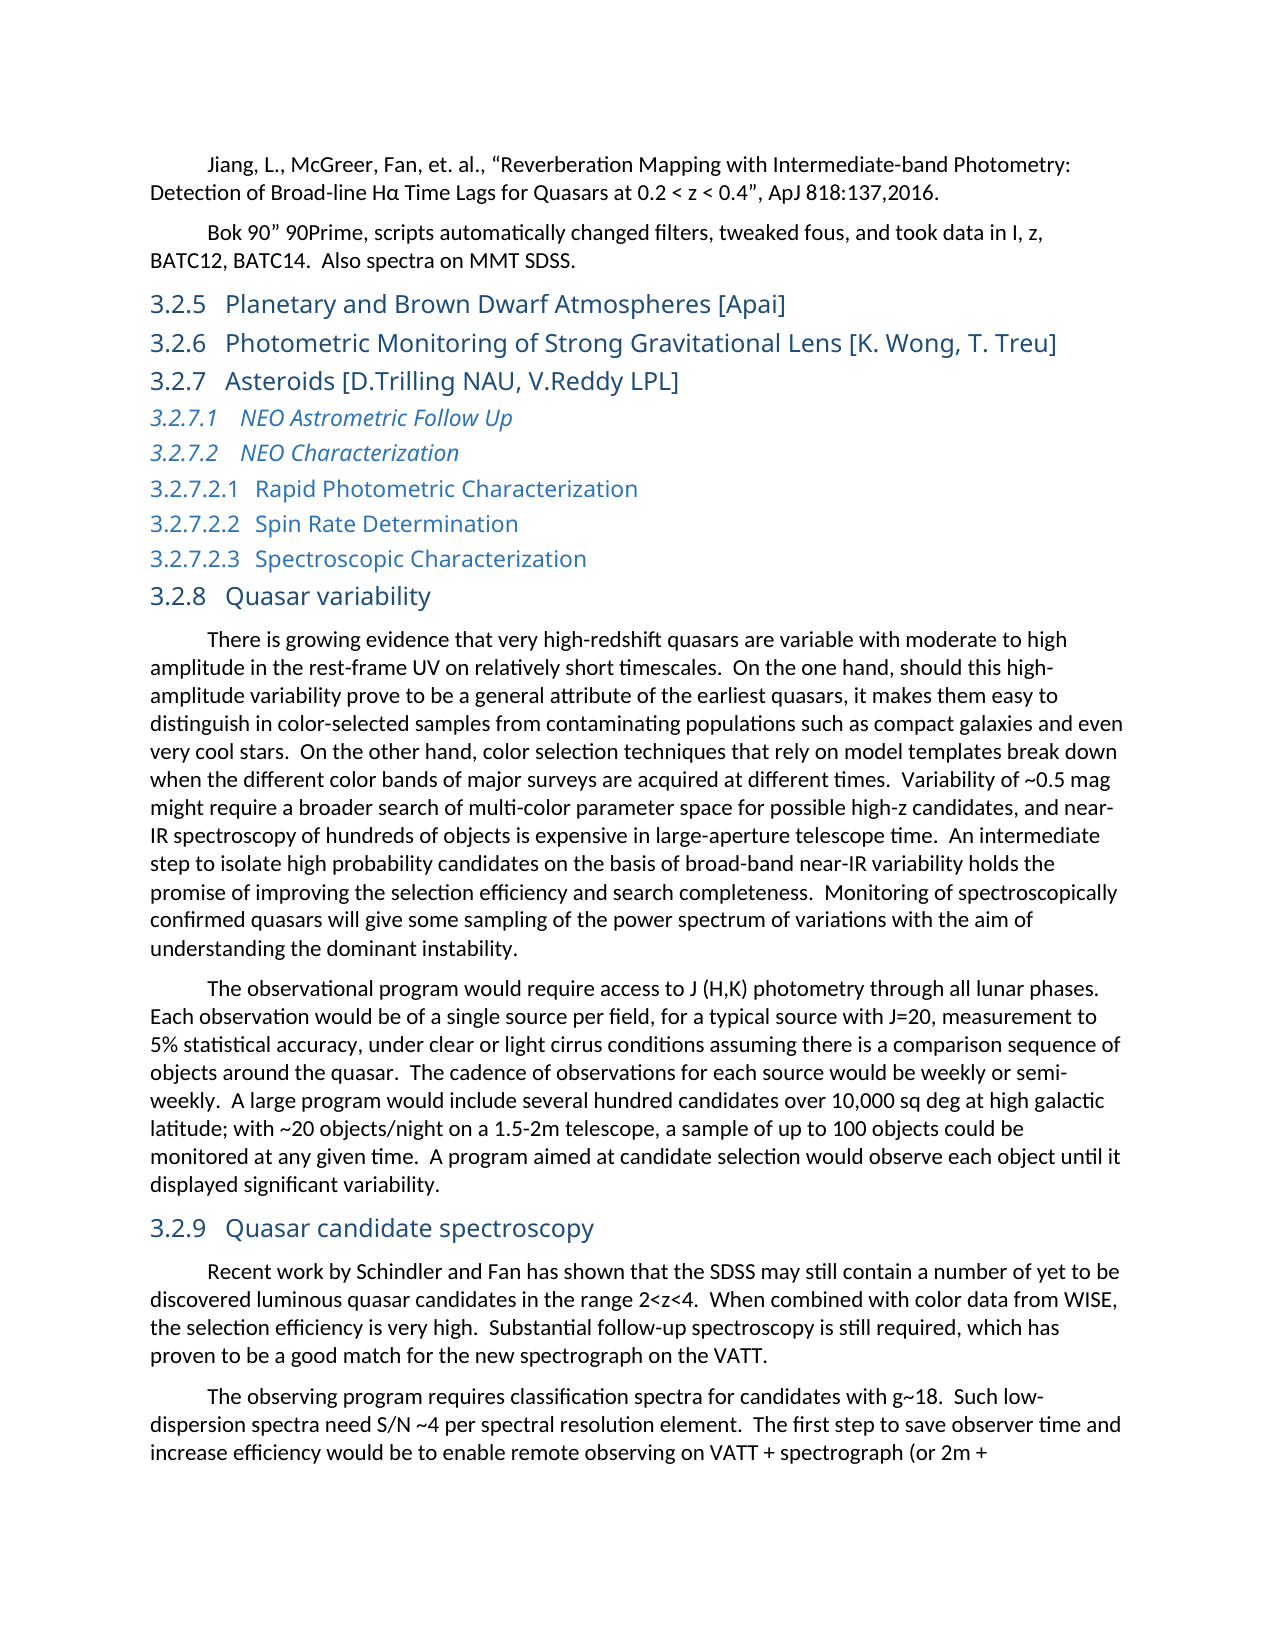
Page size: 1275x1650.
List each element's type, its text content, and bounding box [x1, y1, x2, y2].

text Jiang, L., McGreer, Fan, et. al., “Reverberation Mapping with Intermediate-band Photometry: Detection of Broad-line Hα Time Lags for Quasars at 0.2 < z < 0.4”, ApJ 818:137,2016. [150, 150, 1125, 206]
subtitle Quasar variability [150, 579, 1125, 613]
text Bok 90” 90Prime, scripts automatically changed filters, tweaked fous, and took data in I, z, BATC12, BATC14. Also spectra on MMT SDSS. [150, 218, 1125, 274]
subtitle NEO Characterization [150, 437, 1125, 468]
text The observational program would require access to J (H,K) photometry through all lunar phases. Each observation would be of a single source per field, for a typical source with J=20, measurement to 5% statistical accuracy, under clear or light cirrus conditions assuming there is a comparison sequence of objects around the quasar. The cadence of observations for each source would be weekly or semi-weekly. A large program would include several hundred candidates over 10,000 sq deg at high galactic latitude; with ~20 objects/night on a 1.5-2m telescope, a sample of up to 100 objects could be monitored at any given time. A program aimed at candidate selection would observe each object until it displayed significant variability. [150, 974, 1125, 1198]
text There is growing evidence that very high-redshift quasars are variable with moderate to high amplitude in the rest-frame UV on relatively short timescales. On the one hand, should this high-amplitude variability prove to be a general attribute of the earliest quasars, it makes them easy to distinguish in color-selected samples from contaminating populations such as compact galaxies and even very cool stars. On the other hand, color selection techniques that rely on model templates break down when the different color bands of major surveys are acquired at different times. Variability of ~0.5 mag might require a broader search of multi-color parameter space for possible high-z candidates, and near-IR spectroscopy of hundreds of objects is expensive in large-aperture telescope time. An intermediate step to isolate high probability candidates on the basis of broad-band near-IR variability holds the promise of improving the selection efficiency and search completeness. Monitoring of spectroscopically confirmed quasars will give some sampling of the power spectrum of variations with the aim of understanding the dominant instability. [150, 625, 1125, 962]
subtitle Spin Rate Determination [150, 508, 1125, 539]
subtitle Quasar candidate spectroscopy [150, 1211, 1125, 1245]
subtitle Rapid Photometric Characterization [150, 473, 1125, 504]
subtitle NEO Astrometric Follow Up [150, 402, 1125, 433]
subtitle Planetary and Brown Dwarf Atmospheres [Apai] [150, 287, 1125, 321]
subtitle Spectroscopic Characterization [150, 543, 1125, 575]
text Recent work by Schindler and Fan has shown that the SDSS may still contain a number of yet to be discovered luminous quasar candidates in the range 2<z<4. When combined with color data from WISE, the selection efficiency is very high. Substantial follow-up spectroscopy is still required, which has proven to be a good match for the new spectrograph on the VATT. [150, 1257, 1125, 1369]
subtitle Photometric Monitoring of Strong Gravitational Lens [K. Wong, T. Treu] [150, 325, 1125, 359]
subtitle Asteroids [D.Trilling NAU, V.Reddy LPL] [150, 363, 1125, 398]
